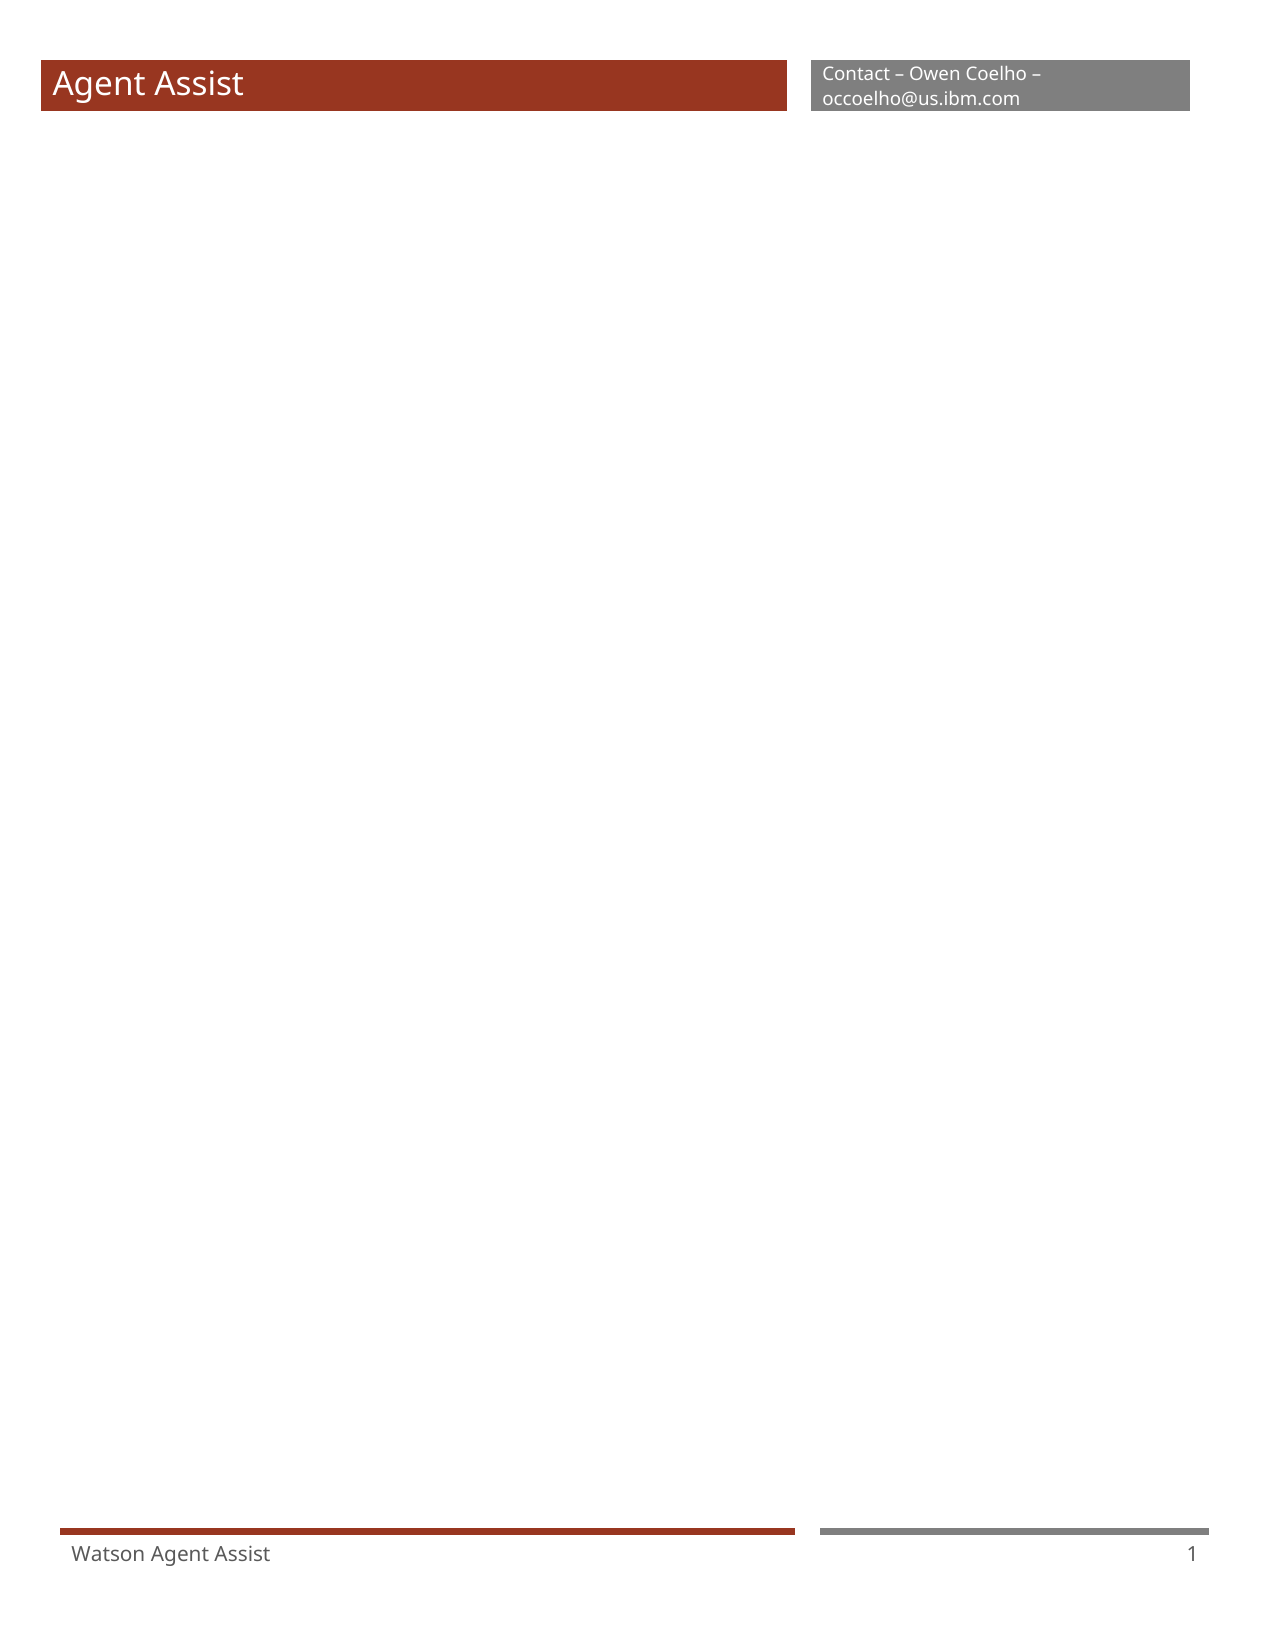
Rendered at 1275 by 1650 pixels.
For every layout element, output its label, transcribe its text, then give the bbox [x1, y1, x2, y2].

table_header Agent Assist [41, 60, 787, 111]
table_header Contact – Owen Coelho – occoelho@us.ibm.com [811, 60, 1190, 111]
table_header [787, 60, 811, 111]
